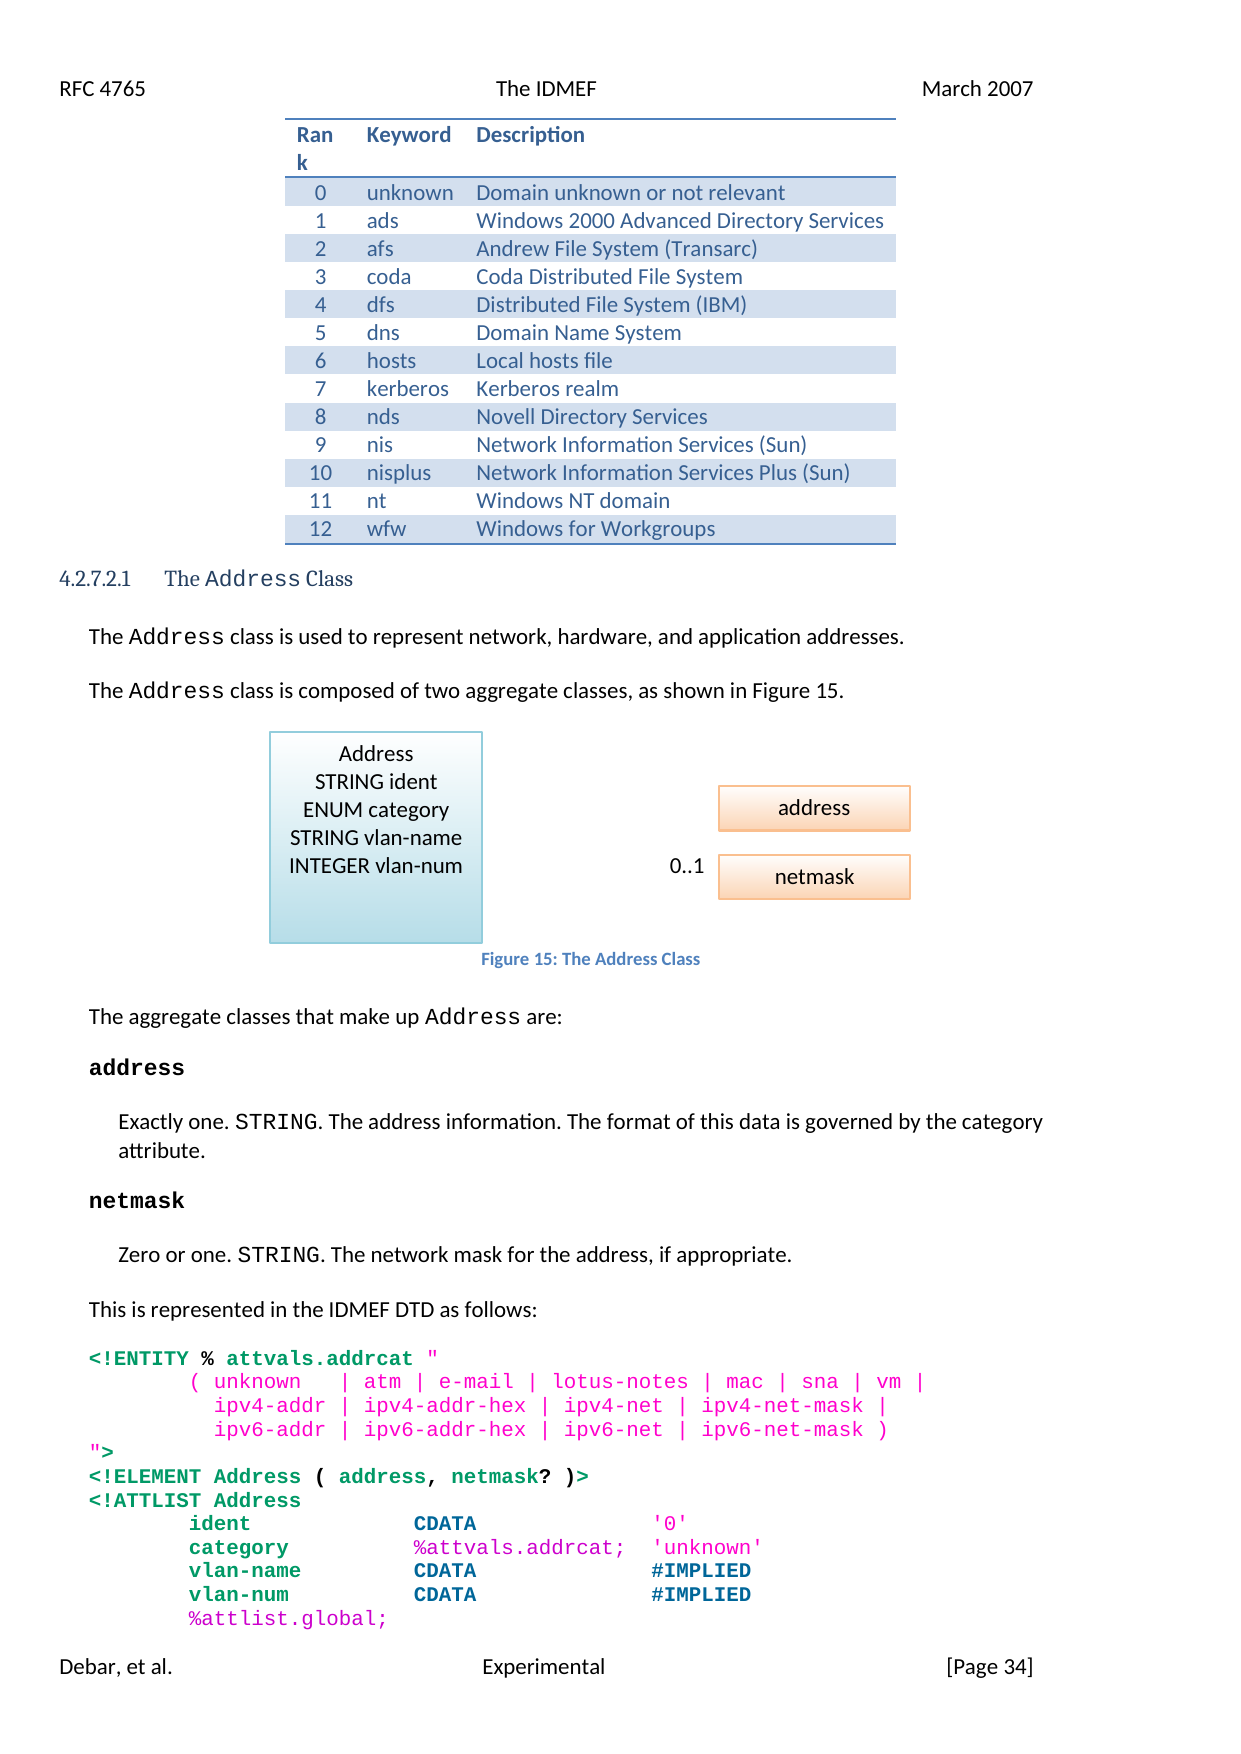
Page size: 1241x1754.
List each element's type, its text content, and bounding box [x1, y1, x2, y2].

text address [89, 1056, 1122, 1082]
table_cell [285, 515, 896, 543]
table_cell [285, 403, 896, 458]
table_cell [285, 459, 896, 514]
text ipv6-addr | ipv6-addr-hex | ipv6-net | ipv6-net-mask ) [89, 1419, 1122, 1442]
text %attlist.global; [89, 1608, 1122, 1631]
text The aggregate classes that make up Address are: [89, 1002, 1122, 1031]
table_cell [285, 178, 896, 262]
text ipv4-addr | ipv4-addr-hex | ipv4-net | ipv4-net-mask | [89, 1395, 1122, 1419]
text This is represented in the IDMEF DTD as follows: [89, 1295, 1122, 1323]
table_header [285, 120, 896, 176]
text Zero or one. STRING. The network mask for the address, if appropriate. [118, 1241, 1122, 1270]
text ( unknown | atm | e-mail | lotus-notes | mac | sna | vm | [89, 1371, 1122, 1395]
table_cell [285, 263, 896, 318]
text netmask [89, 1189, 1122, 1216]
text <!ATTLIST Address [89, 1489, 1122, 1513]
text <!ENTITY % attvals.addrcat " [89, 1348, 1122, 1371]
text Exactly one. STRING. The address information. The format of this data is governed by the category attribute. [118, 1107, 1122, 1164]
text <!ELEMENT Address ( address, netmask? )> [89, 1466, 1122, 1489]
text category %attvals.addrcat; 'unknown' [89, 1537, 1122, 1561]
text ident CDATA '0' [89, 1513, 1122, 1537]
text "> [89, 1442, 1122, 1466]
text The Address class is composed of two aggregate classes, as shown in Figure 15. [89, 676, 1122, 705]
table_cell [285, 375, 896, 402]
text vlan-name CDATA #IMPLIED [89, 1561, 1122, 1584]
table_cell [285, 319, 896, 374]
text The Address class is used to represent network, hardware, and application addresses. [89, 622, 1122, 651]
subtitle The Address Class [59, 566, 1122, 593]
text vlan-num CDATA #IMPLIED [89, 1584, 1122, 1608]
